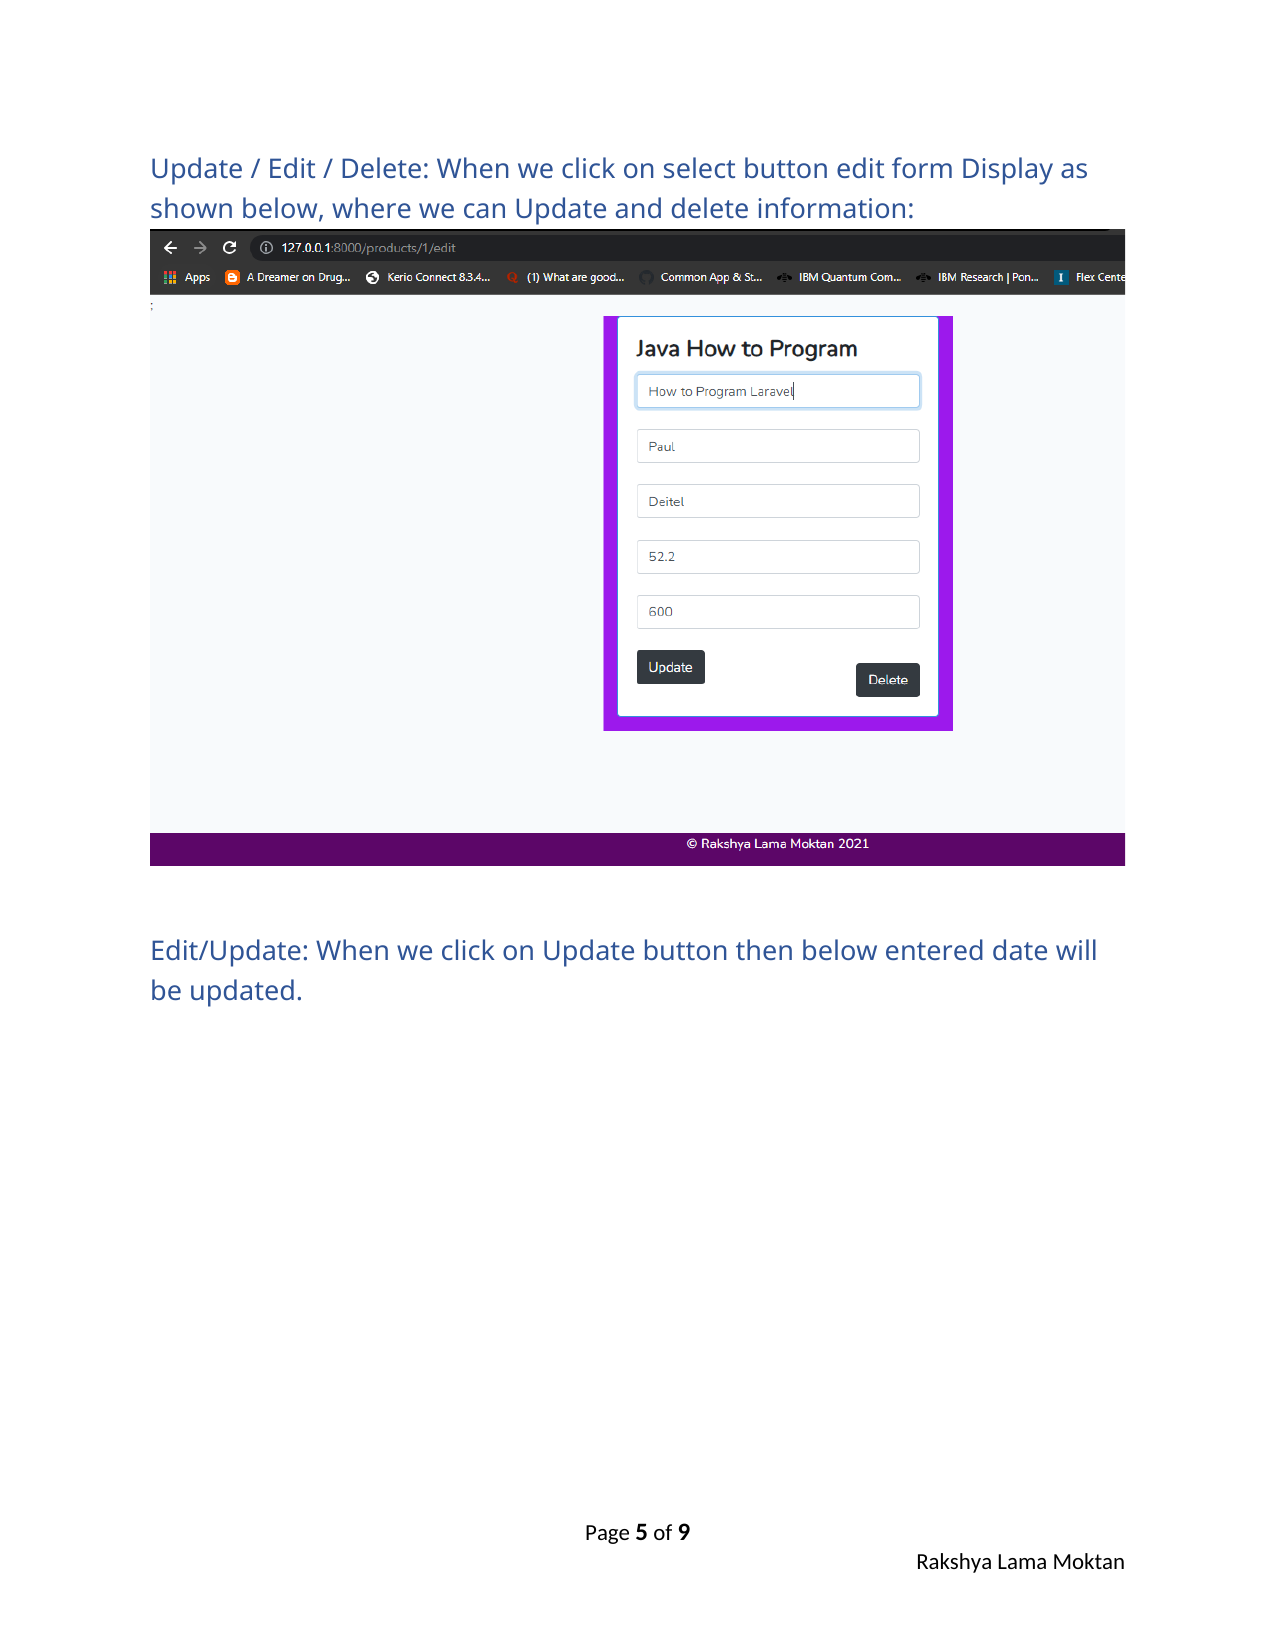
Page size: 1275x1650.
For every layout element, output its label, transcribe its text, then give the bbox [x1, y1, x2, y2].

picture [150, 229, 1125, 866]
subtitle Edit/Update: When we click on Update button then below entered date will be updated. [150, 932, 1125, 1008]
subtitle Update / Edit / Delete: When we click on select button edit form Display as shown below, where we can Update and delete information: [150, 150, 1125, 227]
